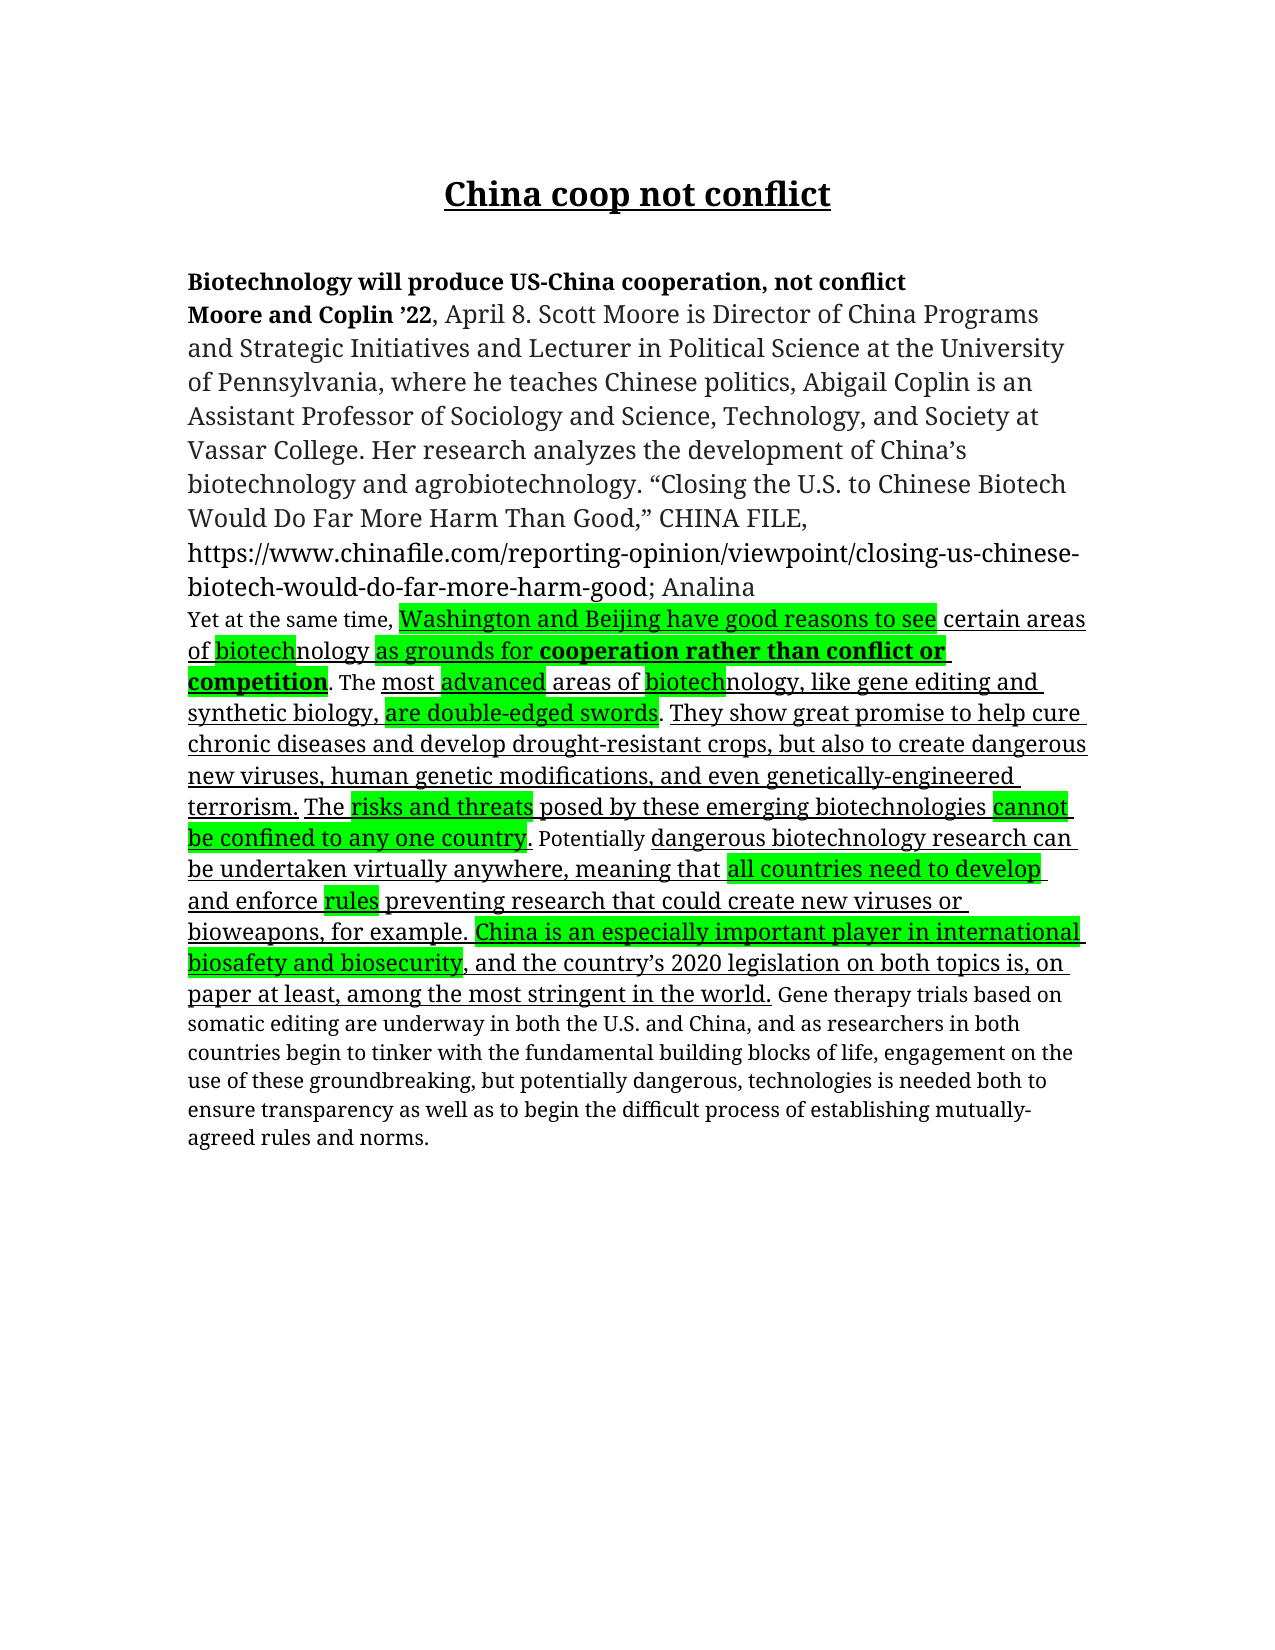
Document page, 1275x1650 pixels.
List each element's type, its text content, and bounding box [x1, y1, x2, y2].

text Moore and Coplin ’22, April 8. Scott Moore is Director of China Programs and Strategic Initiatives and Lecturer in Political Science at the University of Pennsylvania, where he teaches Chinese politics, Abigail Coplin is an Assistant Professor of Sociology and Science, Technology, and Society at Vassar College. Her research analyzes the development of China’s biotechnology and agrobiotechnology. “Closing the U.S. to Chinese Biotech Would Do Far More Harm Than Good,” CHINA FILE, https://www.chinafile.com/reporting-opinion/viewpoint/closing-us-chinese-biotech-would-do-far-more-harm-good; Analina [755, 297, 1087, 603]
text Yet at the same time, Washington and Beijing have good reasons to see certain areas of biotechnology as grounds for cooperation rather than conflict or competition. The most advanced areas of biotechnology, like gene editing and synthetic biology, are double-edged swords. They show great promise to help cure chronic diseases and develop drought-resistant crops, but also to create dangerous new viruses, human genetic modifications, and even genetically-engineered terrorism. The risks and threats posed by these emerging biotechnologies cannot be confined to any one country. Potentially dangerous biotechnology research can be undertaken virtually anywhere, meaning that all countries need to develop and enforce rules preventing research that could create new viruses or bioweapons, for example. China is an especially important player in international biosafety and biosecurity, and the country’s 2020 legislation on both topics is, on paper at least, among the most stringent in the world. Gene therapy trials based on somatic editing are underway in both the U.S. and China, and as researchers in both countries begin to tinker with the fundamental building blocks of life, engagement on the use of these groundbreaking, but potentially dangerous, technologies is needed both to ensure transparency as well as to begin the difficult process of establishing mutually-agreed rules and norms. [187, 756, 1087, 1152]
subtitle Biotechnology will produce US-China cooperation, not conflict [187, 266, 1087, 297]
text Yet at the same time, Washington and Beijing have good reasons to see certain areas of biotechnology as grounds for cooperation rather than conflict or competition. The most advanced areas of biotechnology, like gene editing and synthetic biology, are double-edged swords. They show great promise to help cure chronic diseases and develop drought-resistant crops, but also to create dangerous new viruses, human genetic modifications, and even genetically-engineered terrorism. The risks and threats posed by these emerging biotechnologies cannot be confined to any one country. Potentially dangerous biotechnology research can be undertaken virtually anywhere, meaning that all countries need to develop and enforce rules preventing research that could create new viruses or bioweapons, for example. China is an especially important player in international biosafety and biosecurity, and the country’s 2020 legislation on both topics is, on paper at least, among the most stringent in the world. Gene therapy trials based on somatic editing are underway in both the U.S. and China, and as researchers in both countries begin to tinker with the fundamental building blocks of life, engagement on the use of these groundbreaking, but potentially dangerous, technologies is needed both to ensure transparency as well as to begin the difficult process of establishing mutually-agreed rules and norms. [187, 603, 1087, 755]
subtitle China coop not conflict [187, 171, 1087, 216]
